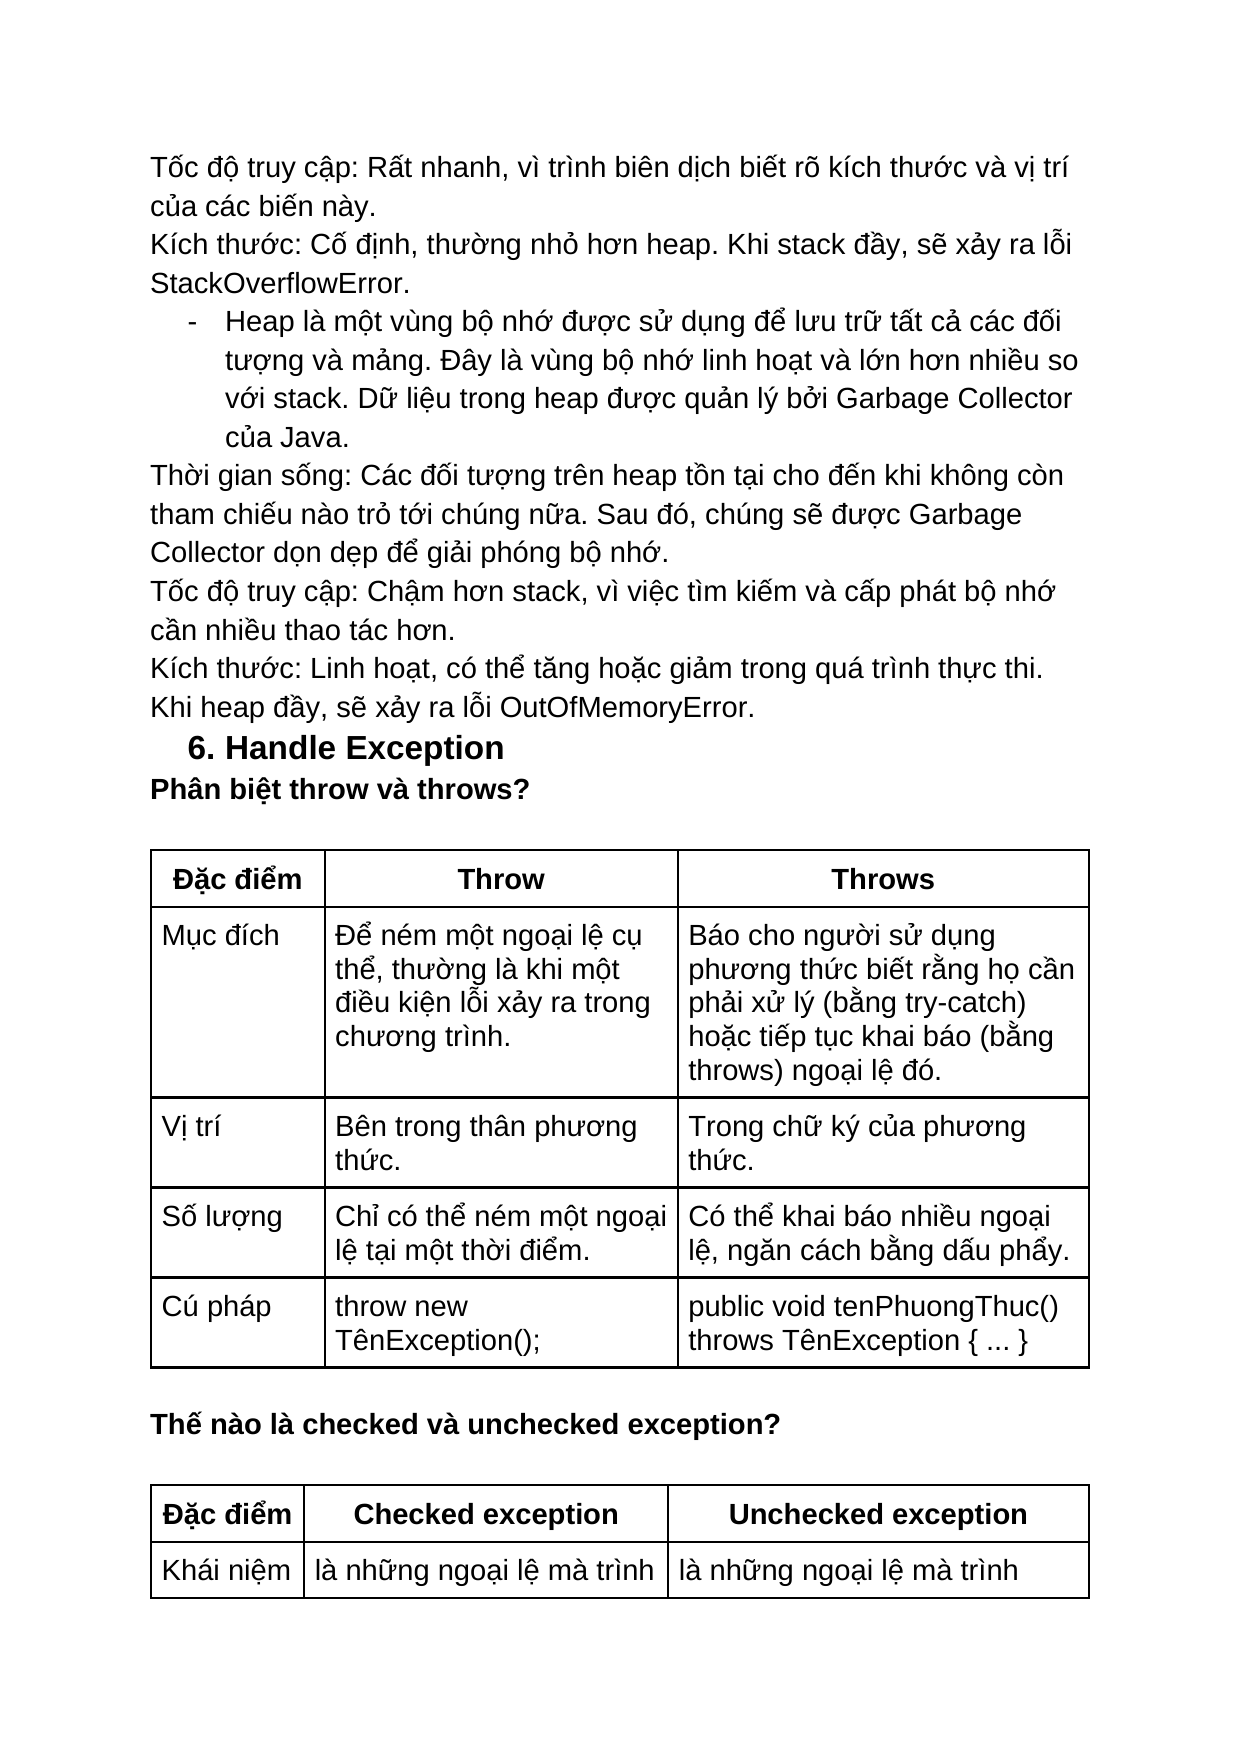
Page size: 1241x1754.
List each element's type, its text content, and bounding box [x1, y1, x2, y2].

table_cell Có thể khai báo nhiều ngoại lệ, ngăn cách bằng dấu phẩy. [679, 1189, 1088, 1276]
text Tốc độ truy cập: Chậm hơn stack, vì việc tìm kiếm và cấp phát bộ nhớ cần nhiều thao tác hơn. [150, 574, 1090, 646]
table_header Đặc điểm [152, 1486, 303, 1541]
table_header Unchecked exception [669, 1486, 1088, 1541]
table_cell Mục đích [152, 908, 324, 1096]
table_cell Số lượng [152, 1189, 324, 1276]
text Phân biệt throw và throws? [150, 772, 1090, 806]
table_cell Cú pháp [152, 1279, 324, 1366]
table_cell Báo cho người sử dụng phương thức biết rằng họ cần phải xử lý (bằng try-catch) hoặc tiếp tục khai báo (bằng throws) ngoại lệ đó. [679, 908, 1088, 1096]
list Handle Exception [187, 728, 1090, 767]
text Kích thước: Cố định, thường nhỏ hơn heap. Khi stack đầy, sẽ xảy ra lỗi StackOverflowError. [150, 227, 1090, 299]
table_cell Bên trong thân phương thức. [326, 1099, 677, 1186]
text Tốc độ truy cập: Rất nhanh, vì trình biên dịch biết rõ kích thước và vị trí của các biến này. [150, 150, 1090, 222]
table_cell Chỉ có thể ném một ngoại lệ tại một thời điểm. [326, 1189, 677, 1276]
table_cell Trong chữ ký của phương thức. [679, 1099, 1088, 1186]
table_cell Vị trí [152, 1099, 324, 1186]
table_header Đặc điểm [152, 851, 324, 906]
table_cell throw new TênException(); [326, 1279, 677, 1366]
table_header Throws [679, 851, 1088, 906]
table_cell public void tenPhuongThuc() throws TênException { ... } [679, 1279, 1088, 1366]
table_cell Để ném một ngoại lệ cụ thể, thường là khi một điều kiện lỗi xảy ra trong chương trình. [326, 908, 677, 1096]
text Kích thước: Linh hoạt, có thể tăng hoặc giảm trong quá trình thực thi. Khi heap đầy, sẽ xảy ra lỗi OutOfMemoryError. [150, 651, 1090, 723]
table_header Checked exception [305, 1486, 667, 1541]
text Thế nào là checked và unchecked exception? [150, 1407, 1090, 1441]
table_header Throw [326, 851, 677, 906]
table_cell Khái niệm [152, 1543, 303, 1597]
